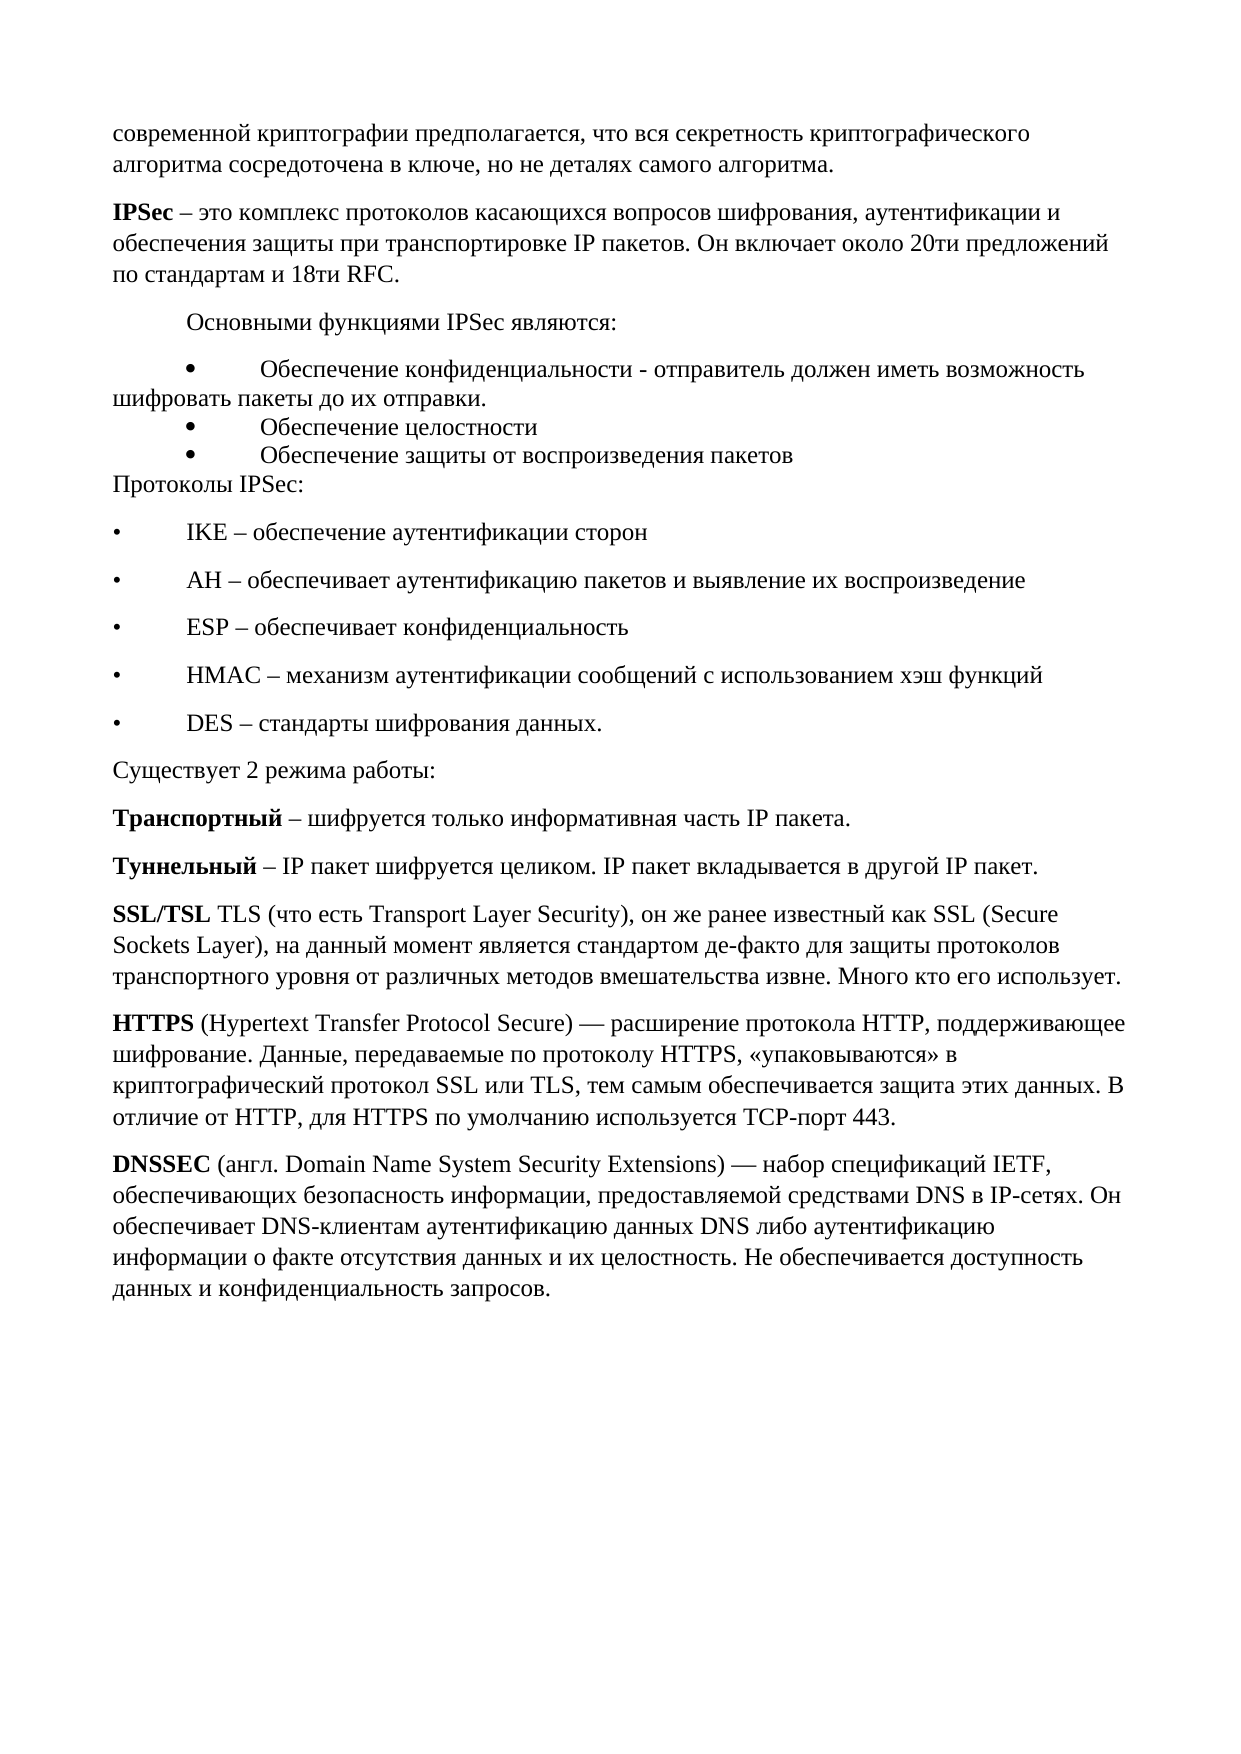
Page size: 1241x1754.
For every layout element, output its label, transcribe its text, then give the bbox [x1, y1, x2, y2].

text DNSSEC (англ. Domain Name System Security Extensions) — набор спецификаций IETF, обеспечивающих безопасность информации, предоставляемой средствами DNS в IP-сетях. Он обеспечивает DNS-клиентам аутентификацию данных DNS либо аутентификацию информации о факте отсутствия данных и их целостность. Не обеспечивается доступность данных и конфиденциальность запросов. [112, 1149, 1128, 1302]
text Протоколы IPSec: [112, 469, 1128, 498]
text IPSec – это комплекс протоколов касающихся вопросов шифрования, аутентификации и обеспечения защиты при транспортировке IP пакетов. Он включает около 20ти предложений по стандартам и 18ти RFC. [112, 197, 1128, 288]
text Существует 2 режима работы: [112, 756, 1128, 784]
list Обеспечение конфиденциальности - отправитель должен иметь возможность шифровать пакеты до их отправки. [112, 354, 1128, 412]
text • AH – обеспечивает аутентификацию пакетов и выявление их воспроизведение [112, 565, 1128, 593]
text • HMAC – механизм аутентификации сообщений с использованием хэш функций [112, 660, 1128, 689]
text Основными функциями IPSec являются: [112, 307, 1128, 335]
text • IKE – обеспечение аутентификации сторон [112, 517, 1128, 546]
list Обеспечение защиты от воспроизведения пакетов [112, 441, 1128, 469]
text Туннельный – IP пакет шифруется целиком. IP пакет вкладывается в другой IP пакет. [112, 851, 1128, 880]
text Транспортный – шифруется только информативная часть IP пакета. [112, 803, 1128, 832]
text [112, 118, 1128, 178]
text HTTPS (Hypertext Transfer Protocol Secure) — расширение протокола HTTP, поддерживающее шифрование. Данные, передаваемые по протоколу HTTPS, «упаковываются» в криптографический протокол SSL или TLS, тем самым обеспечивается защита этих данных. В отличие от HTTP, для HTTPS по умолчанию используется TCP-порт 443. [112, 1008, 1128, 1130]
text • DES – стандарты шифрования данных. [112, 708, 1128, 737]
text • ESP – обеспечивает конфиденциальность [112, 612, 1128, 641]
list Обеспечение целостности [112, 412, 1128, 441]
text SSL/TSL TLS (что есть Transport Layer Security), он же ранее известный как SSL (Secure Sockets Layer), на данный момент является стандартом де-факто для защиты протоколов транспортного уровня от различных методов вмешательства извне. Много кто его использует. [112, 899, 1128, 989]
